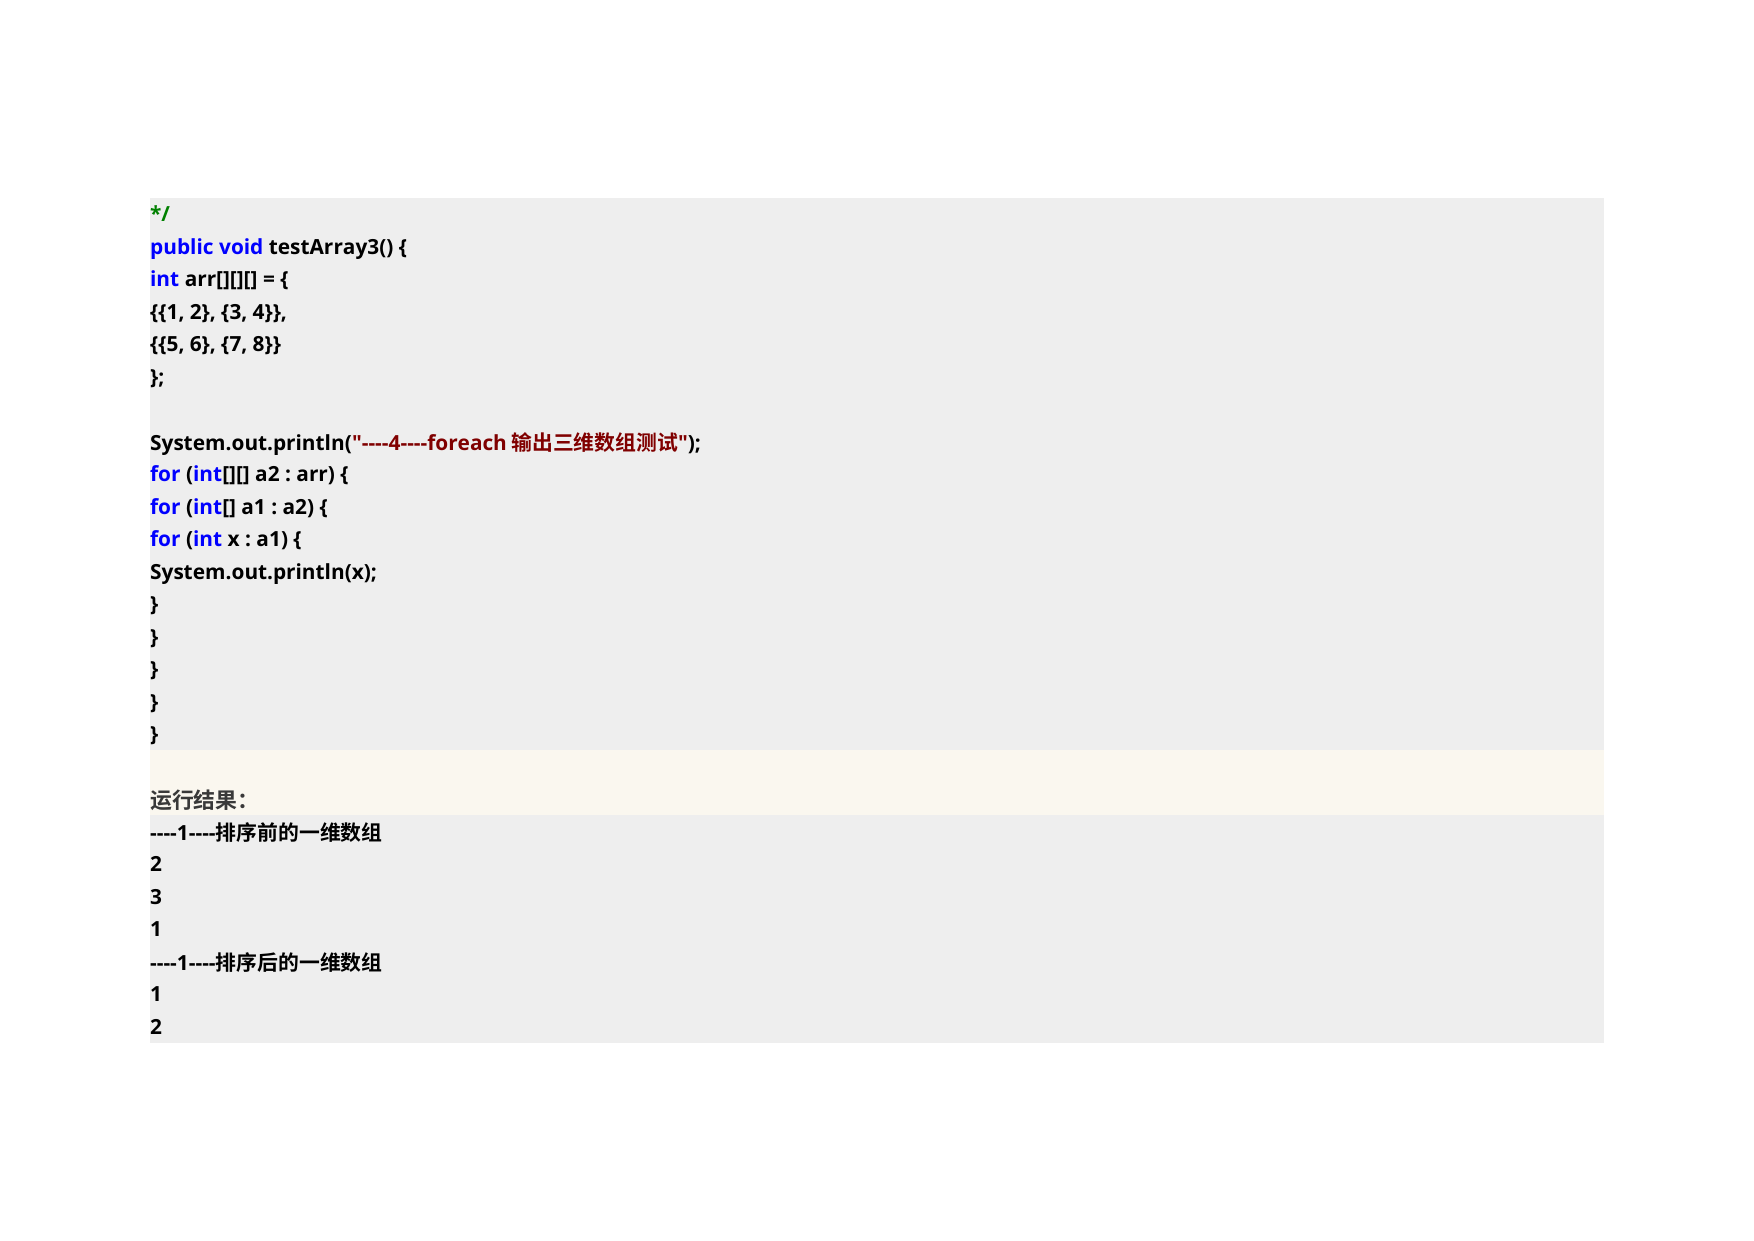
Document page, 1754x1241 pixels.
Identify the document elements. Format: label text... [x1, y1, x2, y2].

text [150, 815, 1604, 1043]
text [150, 198, 1604, 750]
text 运行结果： [150, 783, 1604, 815]
